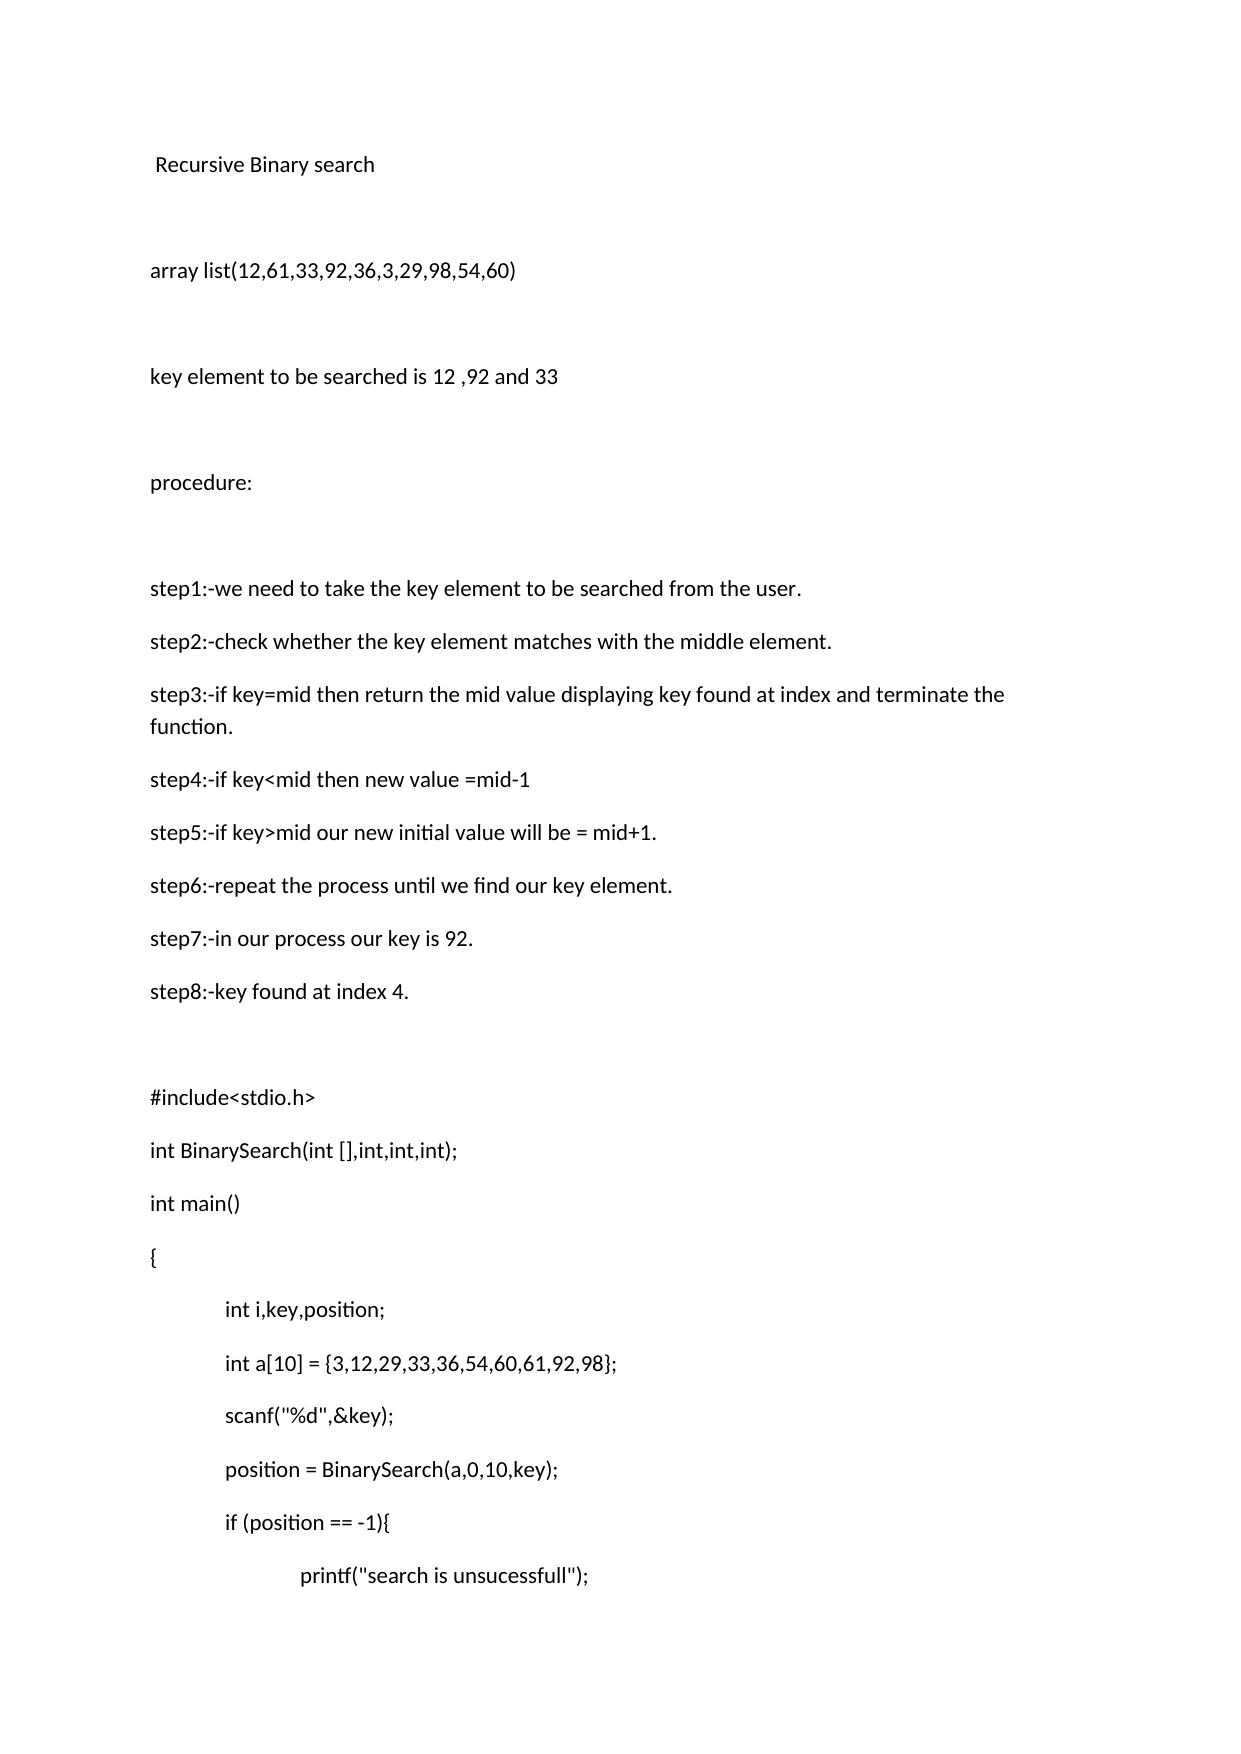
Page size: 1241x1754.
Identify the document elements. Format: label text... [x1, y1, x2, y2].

text step8:-key found at index 4. [150, 977, 1090, 1006]
text Recursive Binary search [150, 150, 1090, 178]
text position = BinarySearch(a,0,10,key); [150, 1455, 1090, 1483]
text step7:-in our process our key is 92. [150, 924, 1090, 952]
text int main() [150, 1189, 1090, 1218]
text step1:-we need to take the key element to be searched from the user. [150, 574, 1090, 602]
text key element to be searched is 12 ,92 and 33 [150, 362, 1090, 390]
text step3:-if key=mid then return the mid value displaying key found at index and terminate the function. [150, 680, 1090, 740]
text array list(12,61,33,92,36,3,29,98,54,60) [150, 256, 1090, 284]
text printf("search is unsucessfull"); [150, 1561, 1090, 1589]
text int a[10] = {3,12,29,33,36,54,60,61,92,98}; [150, 1349, 1090, 1377]
text int BinarySearch(int [],int,int,int); [150, 1137, 1090, 1164]
text int i,key,position; [150, 1296, 1090, 1324]
text { [150, 1243, 1090, 1271]
text if (position == -1){ [150, 1508, 1090, 1536]
text step2:-check whether the key element matches with the middle element. [150, 627, 1090, 655]
text scanf("%d",&key); [150, 1402, 1090, 1430]
text procedure: [150, 468, 1090, 496]
text step6:-repeat the process until we find our key element. [150, 871, 1090, 899]
text step4:-if key<mid then new value =mid-1 [150, 765, 1090, 793]
text #include<stdio.h> [150, 1083, 1090, 1112]
text step5:-if key>mid our new initial value will be = mid+1. [150, 818, 1090, 846]
